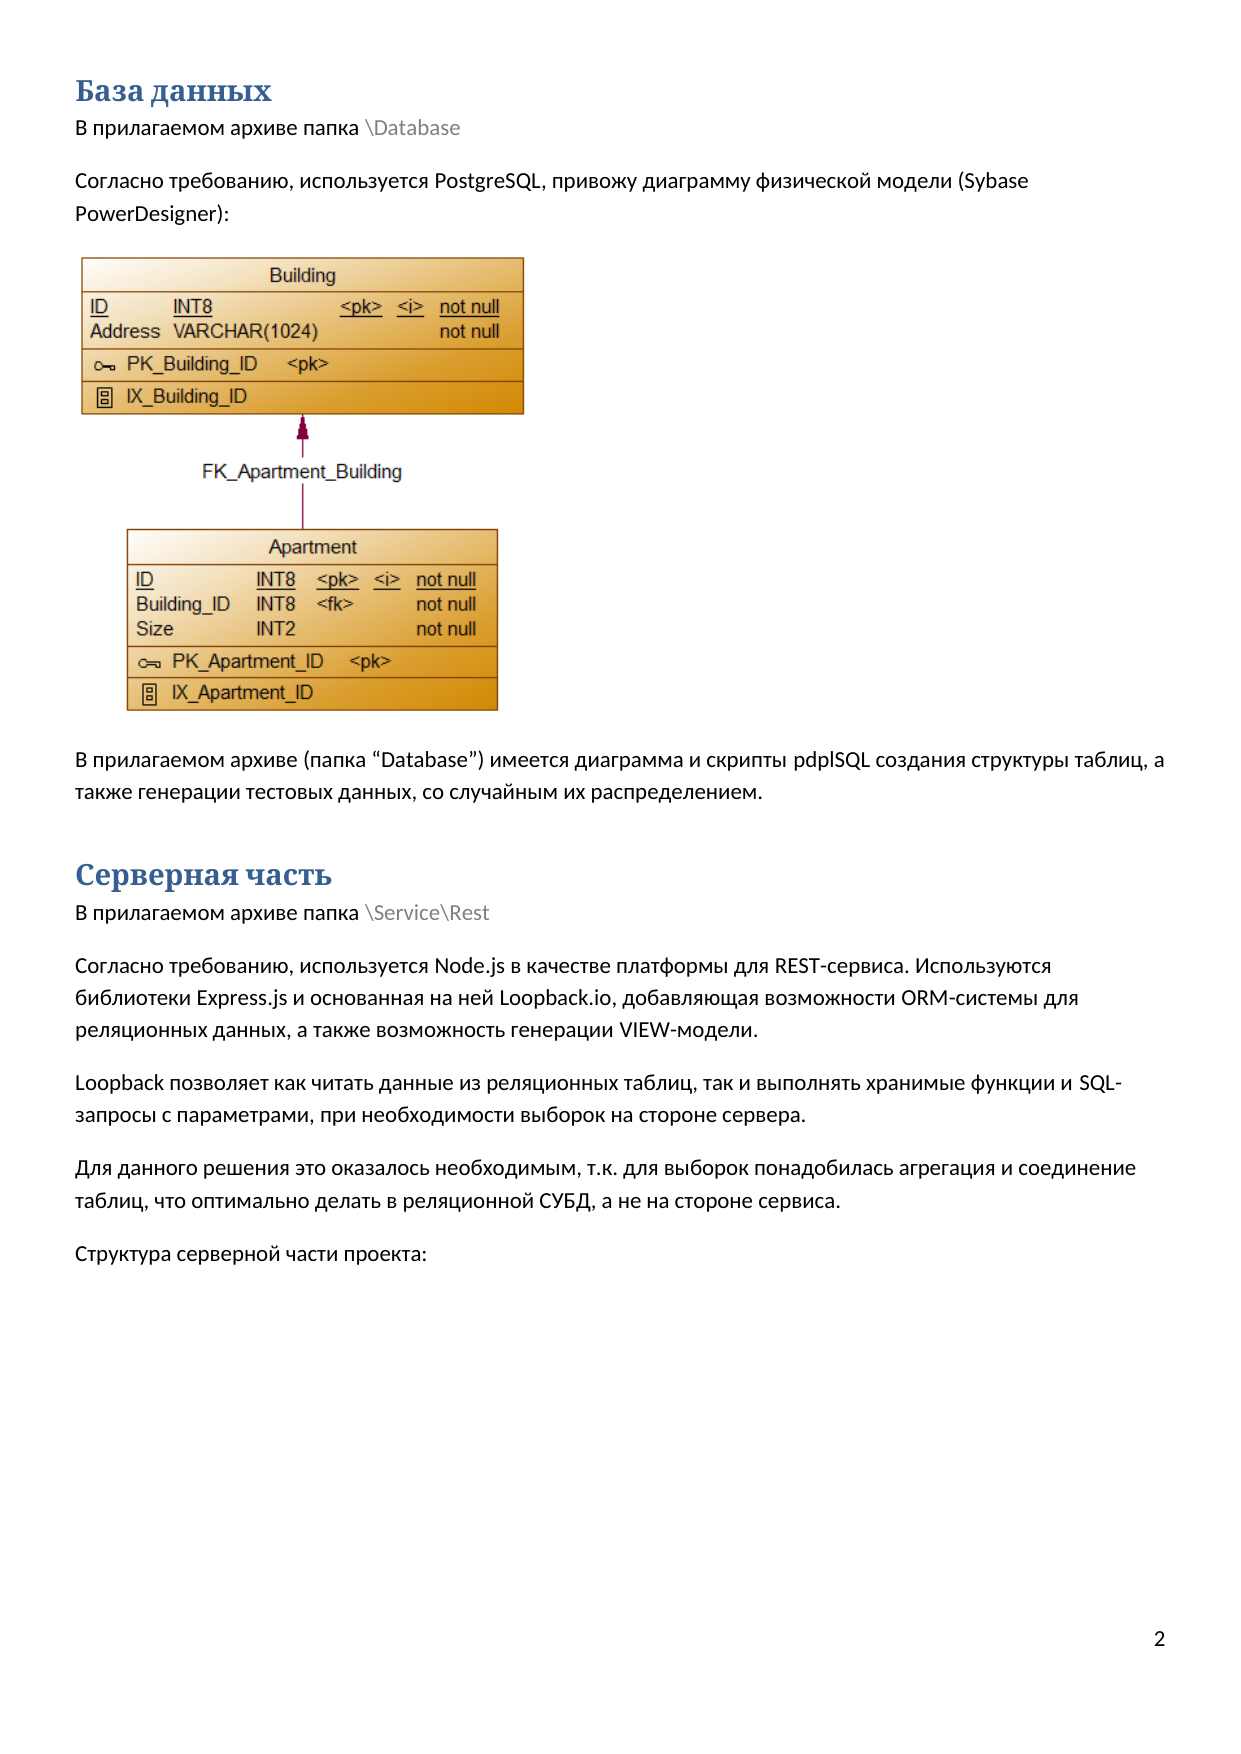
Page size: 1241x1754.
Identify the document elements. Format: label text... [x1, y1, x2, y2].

picture [75, 251, 532, 720]
text Loopback позволяет как читать данные из реляционных таблиц, так и выполнять хранимые функции и SQL-запросы с параметрами, при необходимости выборок на стороне сервера. [75, 1068, 1165, 1128]
text В прилагаемом архиве папка \Database [75, 113, 1165, 142]
subtitle База данных [75, 75, 1165, 108]
text В прилагаемом архиве папка \Service\Rest [75, 898, 1165, 926]
text Согласно требованию, используется Node.js в качестве платформы для REST-сервиса. Используются библиотеки Express.js и основанная на ней Loopback.io, добавляющая возможности ORM-системы для реляционных данных, а также возможность генерации VIEW-модели. [75, 951, 1165, 1043]
subtitle Серверная часть [75, 859, 1165, 893]
text В прилагаемом архиве (папка “Database”) имеется диаграмма и скрипты pdplSQL создания структуры таблиц, а также генерации тестовых данных, со случайным их распределением. [75, 745, 1165, 805]
text Согласно требованию, используется PostgreSQL, привожу диаграмму физической модели (Sybase PowerDesigner): [75, 167, 1165, 227]
text Структура серверной части проекта: [75, 1239, 1165, 1267]
text Для данного решения это оказалось необходимым, т.к. для выборок понадобилась агрегация и соединение таблиц, что оптимально делать в реляционной СУБД, а не на стороне сервиса. [75, 1153, 1165, 1214]
